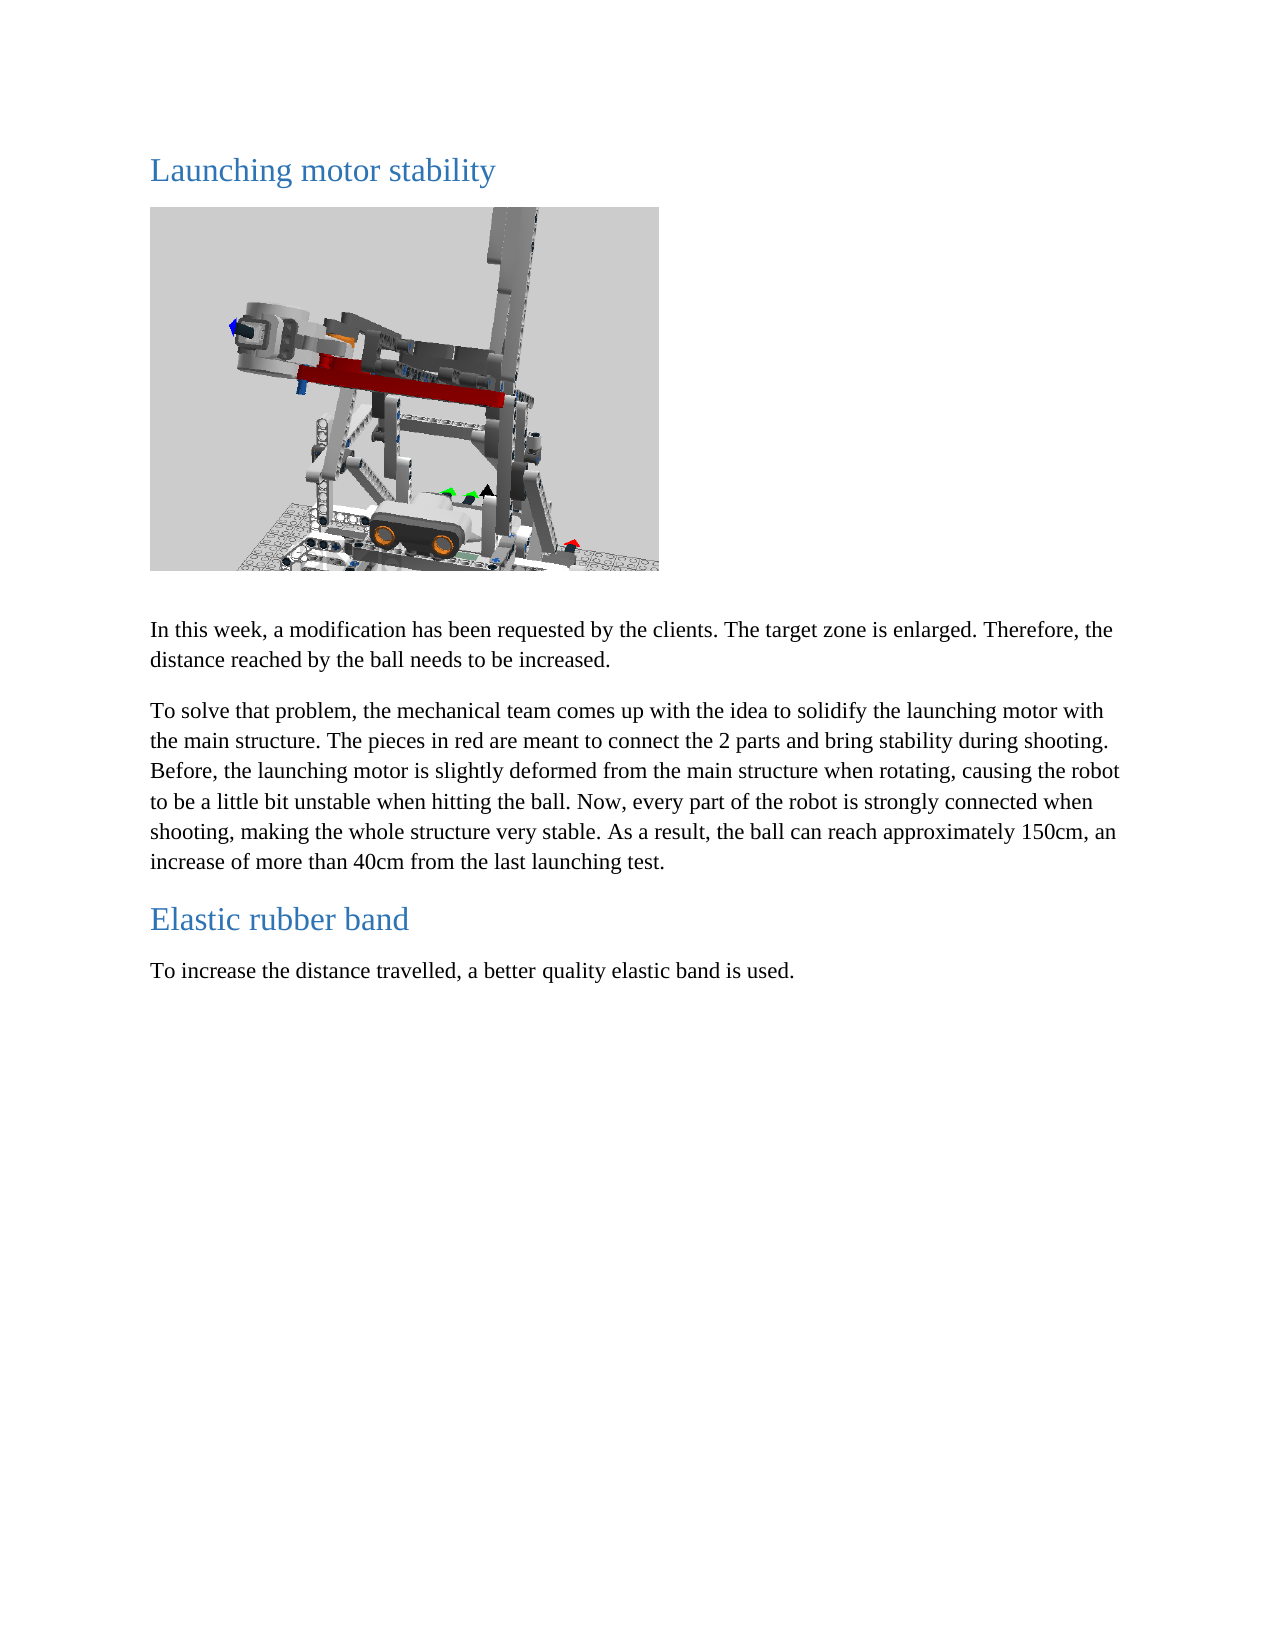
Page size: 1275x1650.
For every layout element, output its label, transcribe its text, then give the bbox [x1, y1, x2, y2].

subtitle Launching motor stability [150, 150, 1125, 188]
text To increase the distance travelled, a better quality elastic band is used. [150, 957, 1125, 983]
text In this week, a modification has been requested by the clients. The target zone is enlarged. Therefore, the distance reached by the ball needs to be increased. [150, 616, 1125, 672]
picture [150, 207, 659, 571]
subtitle Elastic rubber band [150, 899, 1125, 937]
text To solve that problem, the mechanical team comes up with the idea to solidify the launching motor with the main structure. The pieces in red are meant to connect the 2 parts and bring stability during shooting. Before, the launching motor is slightly deformed from the main structure when rotating, causing the robot to be a little bit unstable when hitting the ball. Now, every part of the robot is strongly connected when shooting, making the whole structure very stable. As a result, the ball can reach approximately 150cm, an increase of more than 40cm from the last launching test. [150, 697, 1125, 874]
